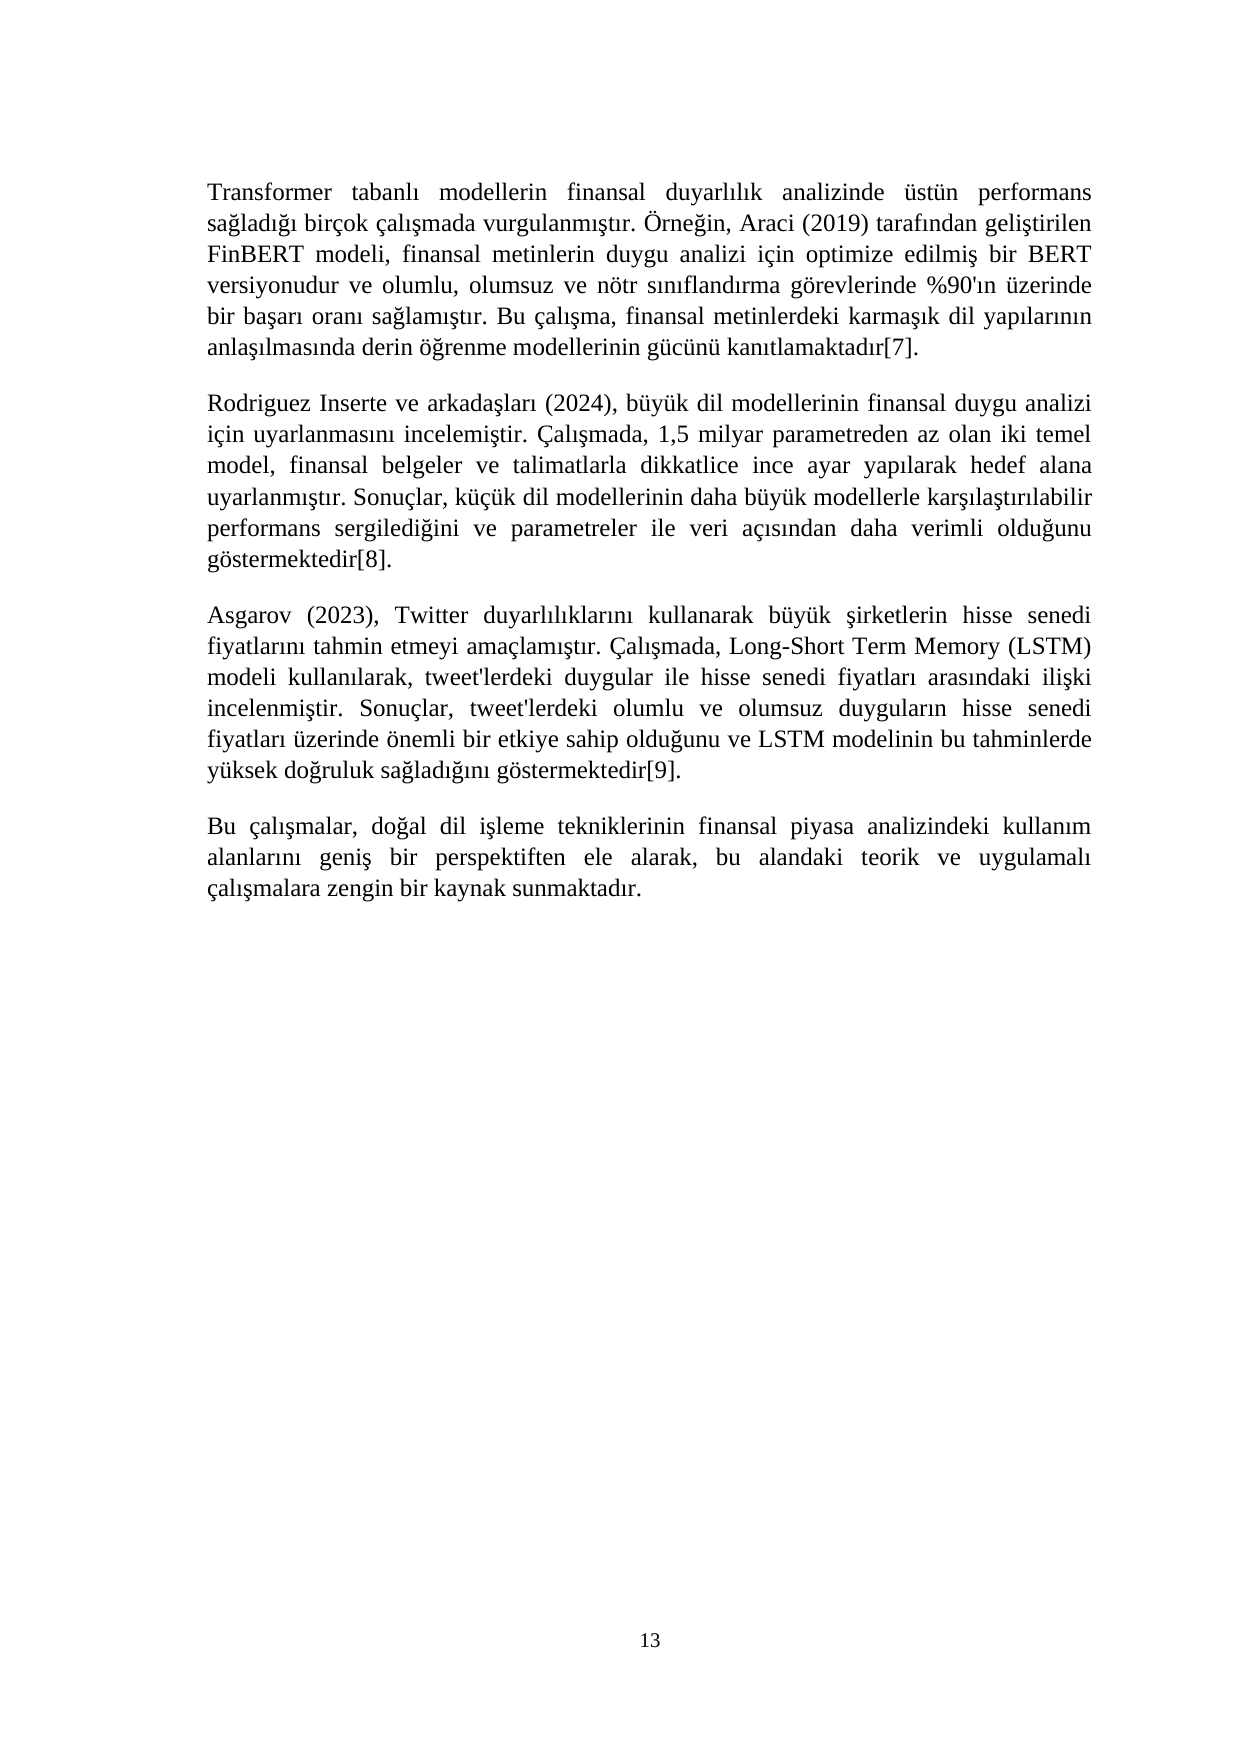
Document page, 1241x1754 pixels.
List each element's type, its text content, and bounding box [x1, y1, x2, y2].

text Bu çalışmalar, doğal dil işleme tekniklerinin finansal piyasa analizindeki kullanım alanlarını geniş bir perspektiften ele alarak, bu alandaki teorik ve uygulamalı çalışmalara zengin bir kaynak sunmaktadır. [207, 811, 1092, 902]
text Rodriguez Inserte ve arkadaşları (2024), büyük dil modellerinin finansal duygu analizi için uyarlanmasını incelemiştir. Çalışmada, 1,5 milyar parametreden az olan iki temel model, finansal belgeler ve talimatlarla dikkatlice ince ayar yapılarak hedef alana uyarlanmıştır. Sonuçlar, küçük dil modellerinin daha büyük modellerle karşılaştırılabilir performans sergilediğini ve parametreler ile veri açısından daha verimli olduğunu göstermektedir[8]. [207, 388, 1092, 572]
text Transformer tabanlı modellerin finansal duyarlılık analizinde üstün performans sağladığı birçok çalışmada vurgulanmıştır. Örneğin, Araci (2019) tarafından geliştirilen FinBERT modeli, finansal metinlerin duygu analizi için optimize edilmiş bir BERT versiyonudur ve olumlu, olumsuz ve nötr sınıflandırma görevlerinde %90'ın üzerinde bir başarı oranı sağlamıştır. Bu çalışma, finansal metinlerdeki karmaşık dil yapılarının anlaşılmasında derin öğrenme modellerinin gücünü kanıtlamaktadır[7]. [207, 177, 1092, 361]
text Asgarov (2023), Twitter duyarlılıklarını kullanarak büyük şirketlerin hisse senedi fiyatlarını tahmin etmeyi amaçlamıştır. Çalışmada, Long-Short Term Memory (LSTM) modeli kullanılarak, tweet'lerdeki duygular ile hisse senedi fiyatları arasındaki ilişki incelenmiştir. Sonuçlar, tweet'lerdeki olumlu ve olumsuz duyguların hisse senedi fiyatları üzerinde önemli bir etkiye sahip olduğunu ve LSTM modelinin bu tahminlerde yüksek doğruluk sağladığını göstermektedir[9]. [207, 600, 1092, 784]
